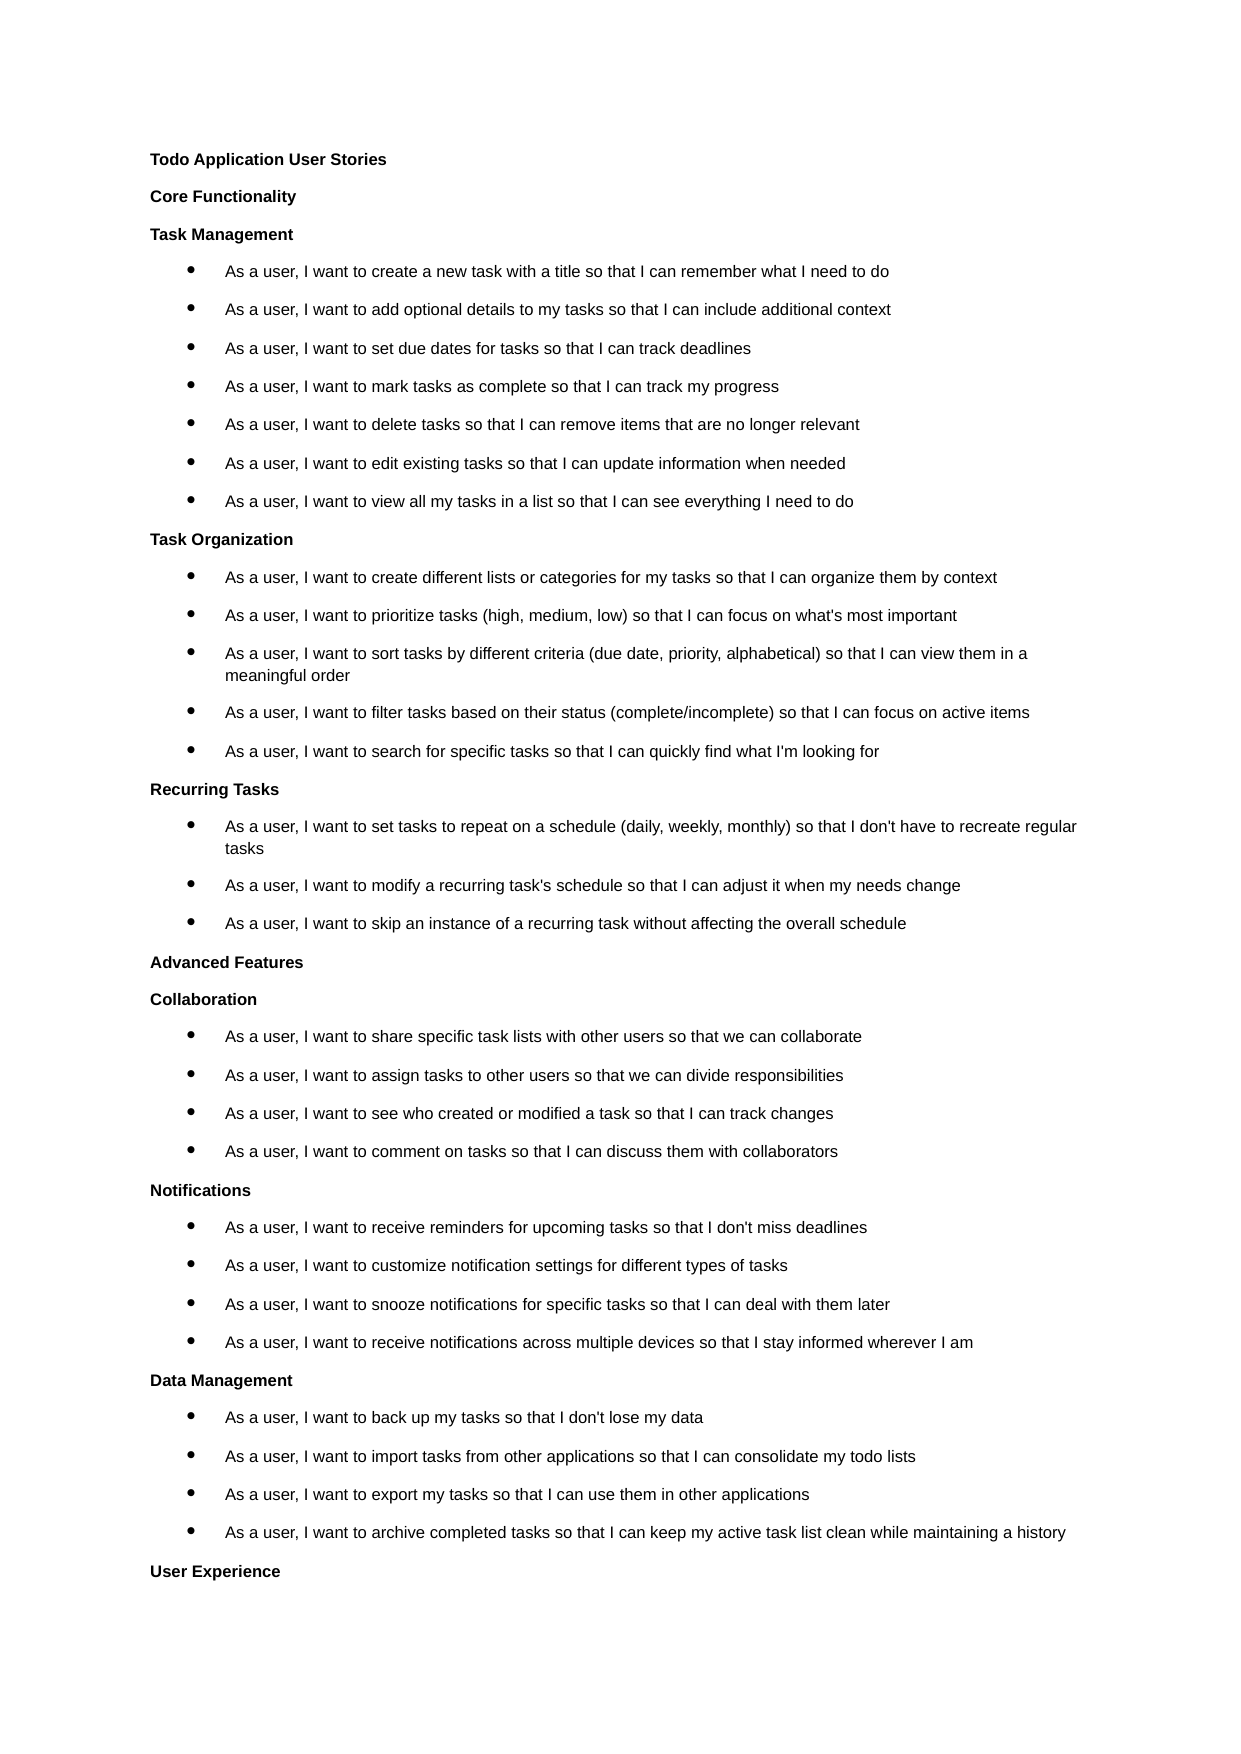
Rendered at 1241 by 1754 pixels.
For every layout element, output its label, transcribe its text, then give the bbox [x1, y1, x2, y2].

list As a user, I want to back up my tasks so that I don't lose my data [187, 1408, 1090, 1428]
list As a user, I want to set due dates for tasks so that I can track deadlines [187, 338, 1090, 359]
list As a user, I want to export my tasks so that I can use them in other applications [187, 1485, 1090, 1505]
list As a user, I want to sort tasks by different criteria (due date, priority, alphabetical) so that I can view them in a meaningful order [187, 644, 1090, 685]
list As a user, I want to archive completed tasks so that I can keep my active task list clean while maintaining a history [187, 1523, 1090, 1543]
text Notifications [150, 1180, 1090, 1199]
list As a user, I want to create a new task with a title so that I can remember what I need to do [187, 262, 1090, 282]
list As a user, I want to create different lists or categories for my tasks so that I can organize them by context [187, 567, 1090, 588]
text User Experience [150, 1562, 1090, 1581]
text Todo Application User Stories [150, 150, 1090, 169]
text Core Functionality [150, 187, 1090, 206]
list As a user, I want to mark tasks as complete so that I can track my progress [187, 377, 1090, 397]
list As a user, I want to share specific task lists with other users so that we can collaborate [187, 1027, 1090, 1047]
list As a user, I want to edit existing tasks so that I can update information when needed [187, 453, 1090, 474]
list As a user, I want to set tasks to repeat on a schedule (daily, weekly, monthly) so that I don't have to recreate regular tasks [187, 817, 1090, 858]
text Advanced Features [150, 952, 1090, 972]
list As a user, I want to search for specific tasks so that I can quickly find what I'm looking for [187, 741, 1090, 761]
list As a user, I want to receive notifications across multiple devices so that I stay informed wherever I am [187, 1333, 1090, 1353]
list As a user, I want to add optional details to my tasks so that I can include additional context [187, 300, 1090, 320]
list As a user, I want to customize notification settings for different types of tasks [187, 1256, 1090, 1276]
list As a user, I want to view all my tasks in a list so that I can see everything I need to do [187, 492, 1090, 512]
list As a user, I want to snooze notifications for specific tasks so that I can deal with them later [187, 1294, 1090, 1314]
list As a user, I want to modify a recurring task's schedule so that I can adjust it when my needs change [187, 876, 1090, 896]
text Task Management [150, 224, 1090, 244]
text Data Management [150, 1371, 1090, 1390]
list As a user, I want to filter tasks based on their status (complete/incomplete) so that I can focus on active items [187, 703, 1090, 723]
list As a user, I want to see who created or modified a task so that I can track changes [187, 1104, 1090, 1124]
list As a user, I want to prioritize tasks (high, medium, low) so that I can focus on what's most important [187, 606, 1090, 626]
text Task Organization [150, 530, 1090, 549]
text Recurring Tasks [150, 780, 1090, 799]
list As a user, I want to receive reminders for upcoming tasks so that I don't miss deadlines [187, 1218, 1090, 1238]
list As a user, I want to comment on tasks so that I can discuss them with collaborators [187, 1142, 1090, 1162]
text Collaboration [150, 990, 1090, 1009]
list As a user, I want to skip an instance of a recurring task without affecting the overall schedule [187, 914, 1090, 934]
list As a user, I want to delete tasks so that I can remove items that are no longer relevant [187, 415, 1090, 435]
list As a user, I want to assign tasks to other users so that we can divide responsibilities [187, 1065, 1090, 1086]
list As a user, I want to import tasks from other applications so that I can consolidate my todo lists [187, 1447, 1090, 1467]
